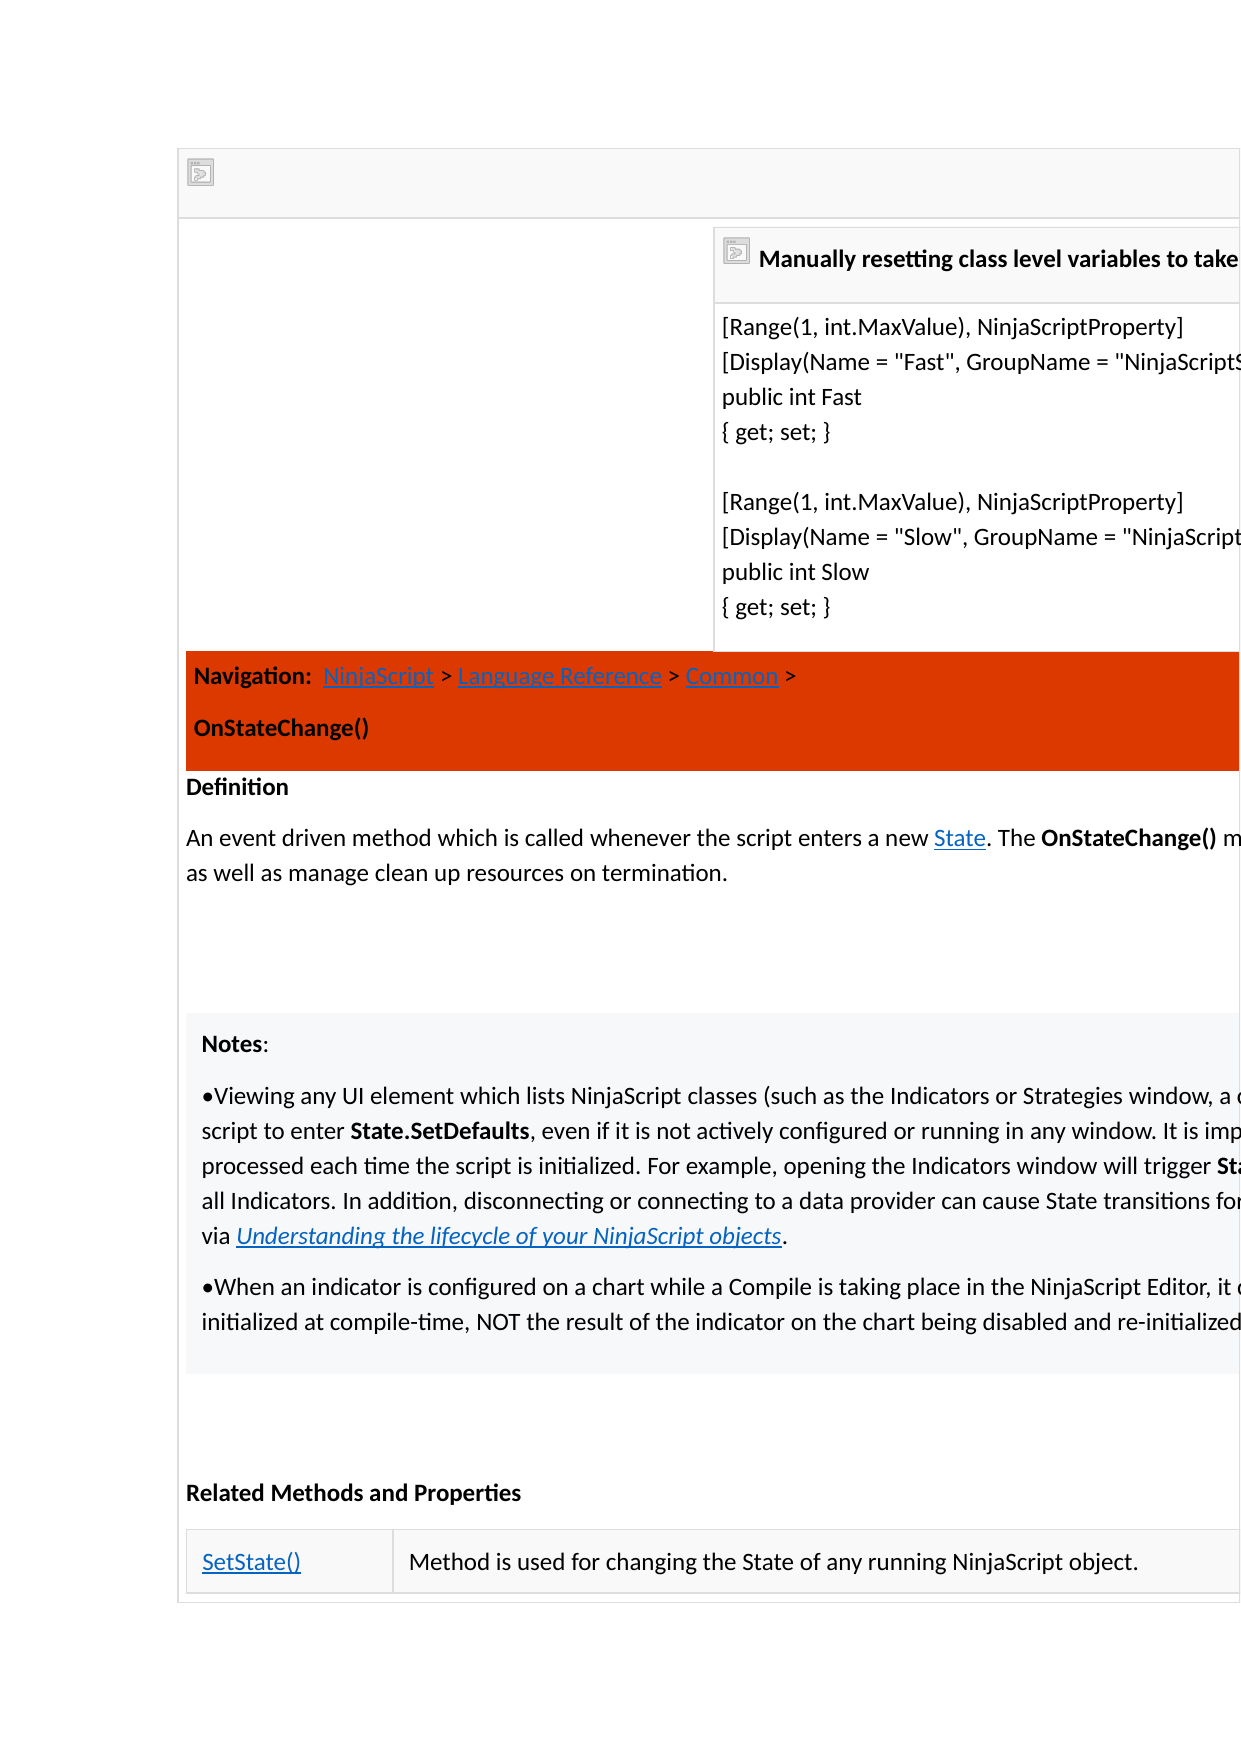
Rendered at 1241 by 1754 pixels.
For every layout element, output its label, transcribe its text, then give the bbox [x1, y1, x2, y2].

picture [185, 157, 217, 189]
table_header [179, 149, 1239, 217]
picture [721, 235, 753, 267]
